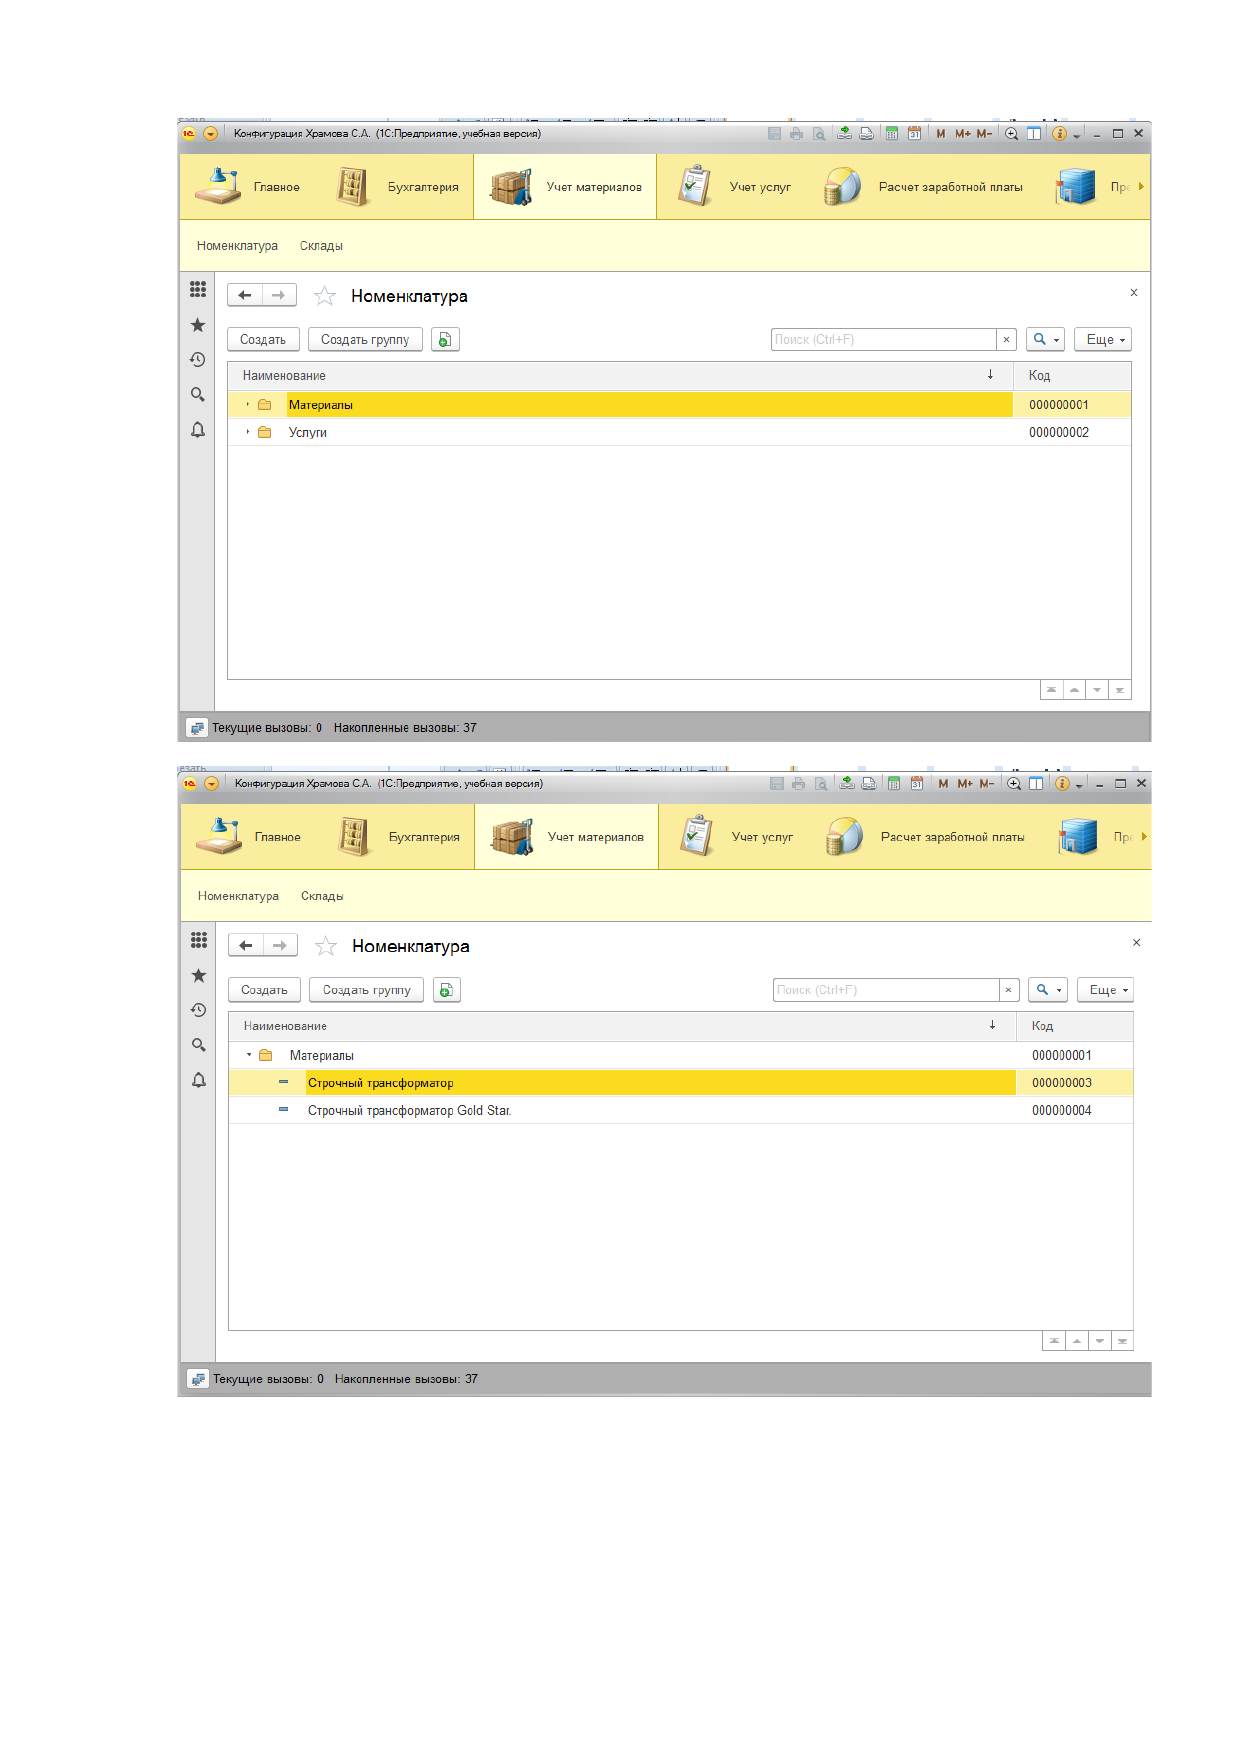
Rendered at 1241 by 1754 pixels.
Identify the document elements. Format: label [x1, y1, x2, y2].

picture [177, 118, 1152, 742]
picture [177, 766, 1152, 1397]
